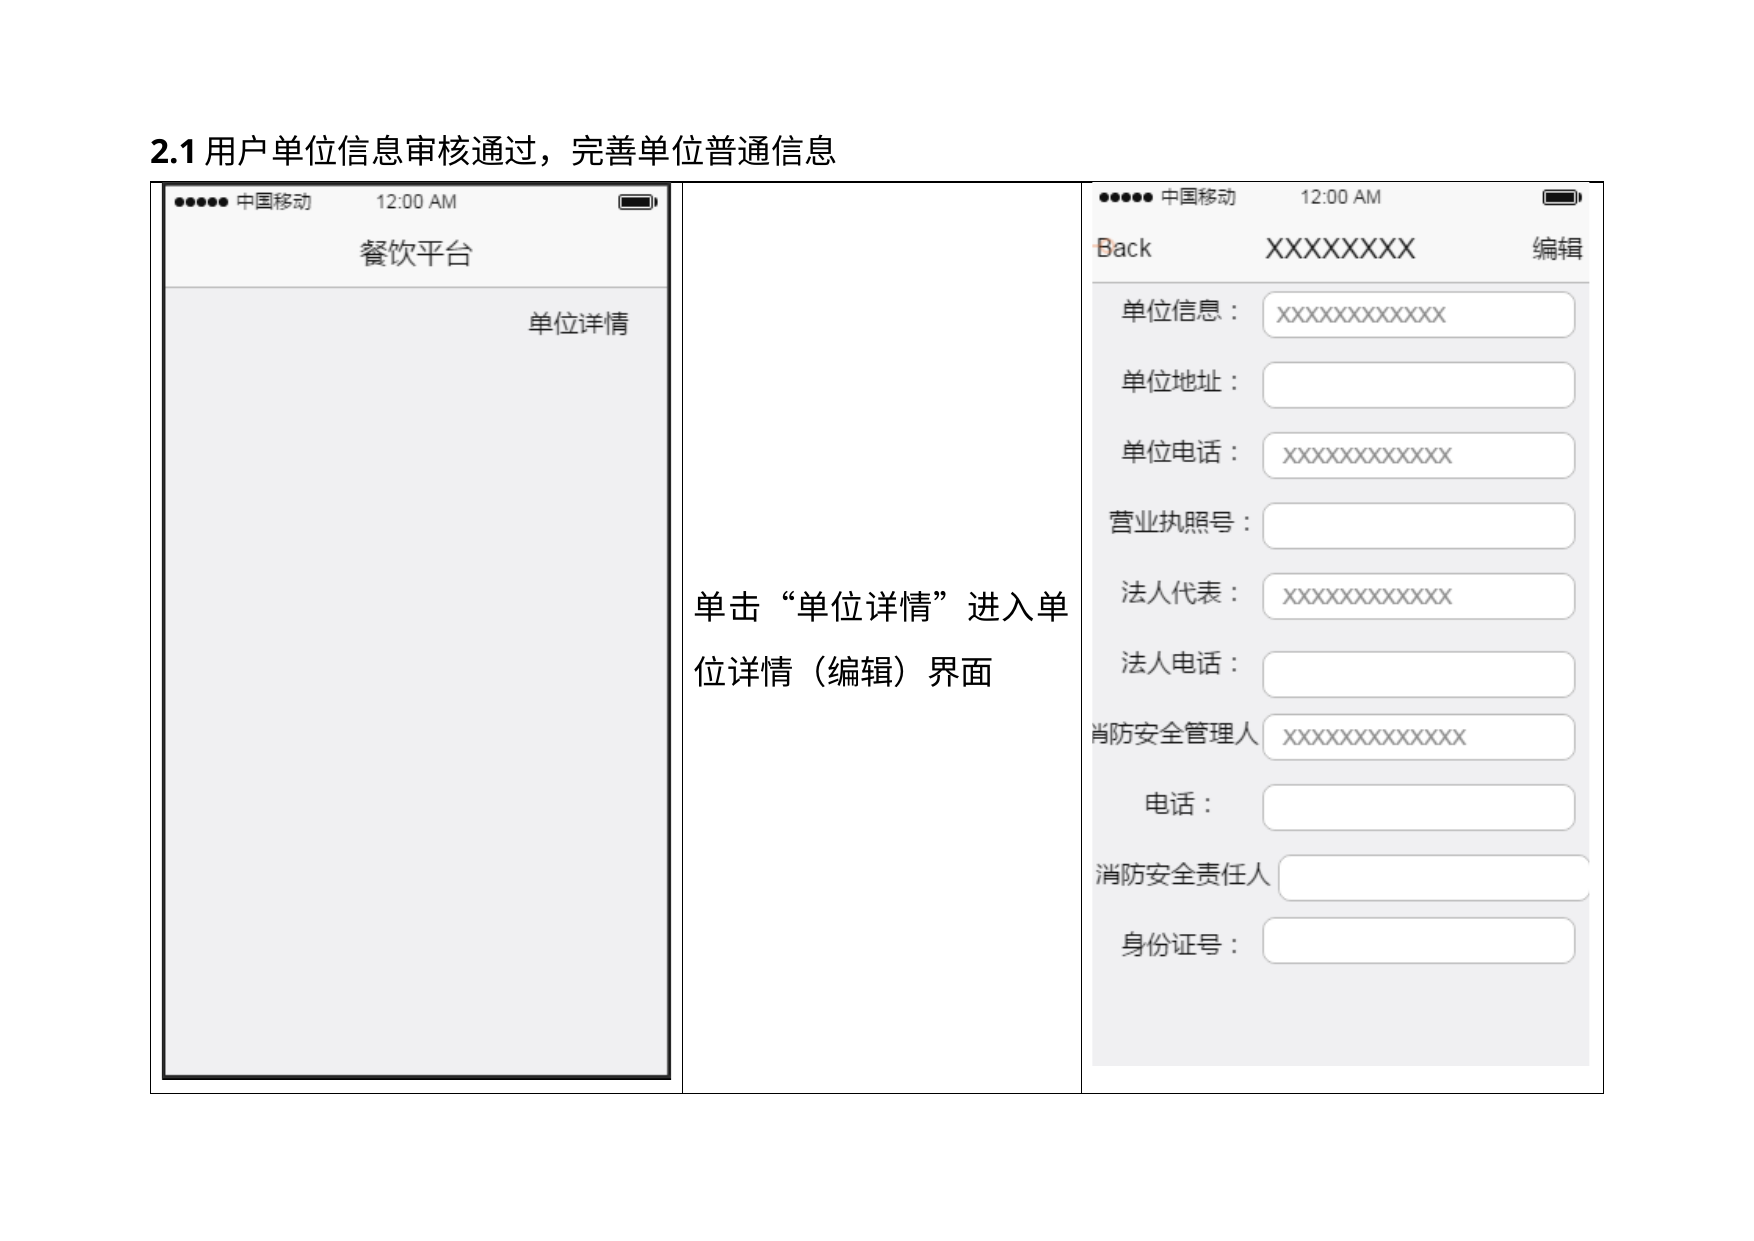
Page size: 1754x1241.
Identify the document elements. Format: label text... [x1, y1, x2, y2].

table_header [151, 183, 682, 1092]
table_header 单击“单位详情”进入单位详情（编辑）界面 [683, 183, 1081, 1092]
table_header [1082, 183, 1603, 1092]
picture [161, 182, 672, 1080]
picture [1092, 182, 1590, 1066]
text 2.1用户单位信息审核通过，完善单位普通信息 [150, 116, 1604, 181]
